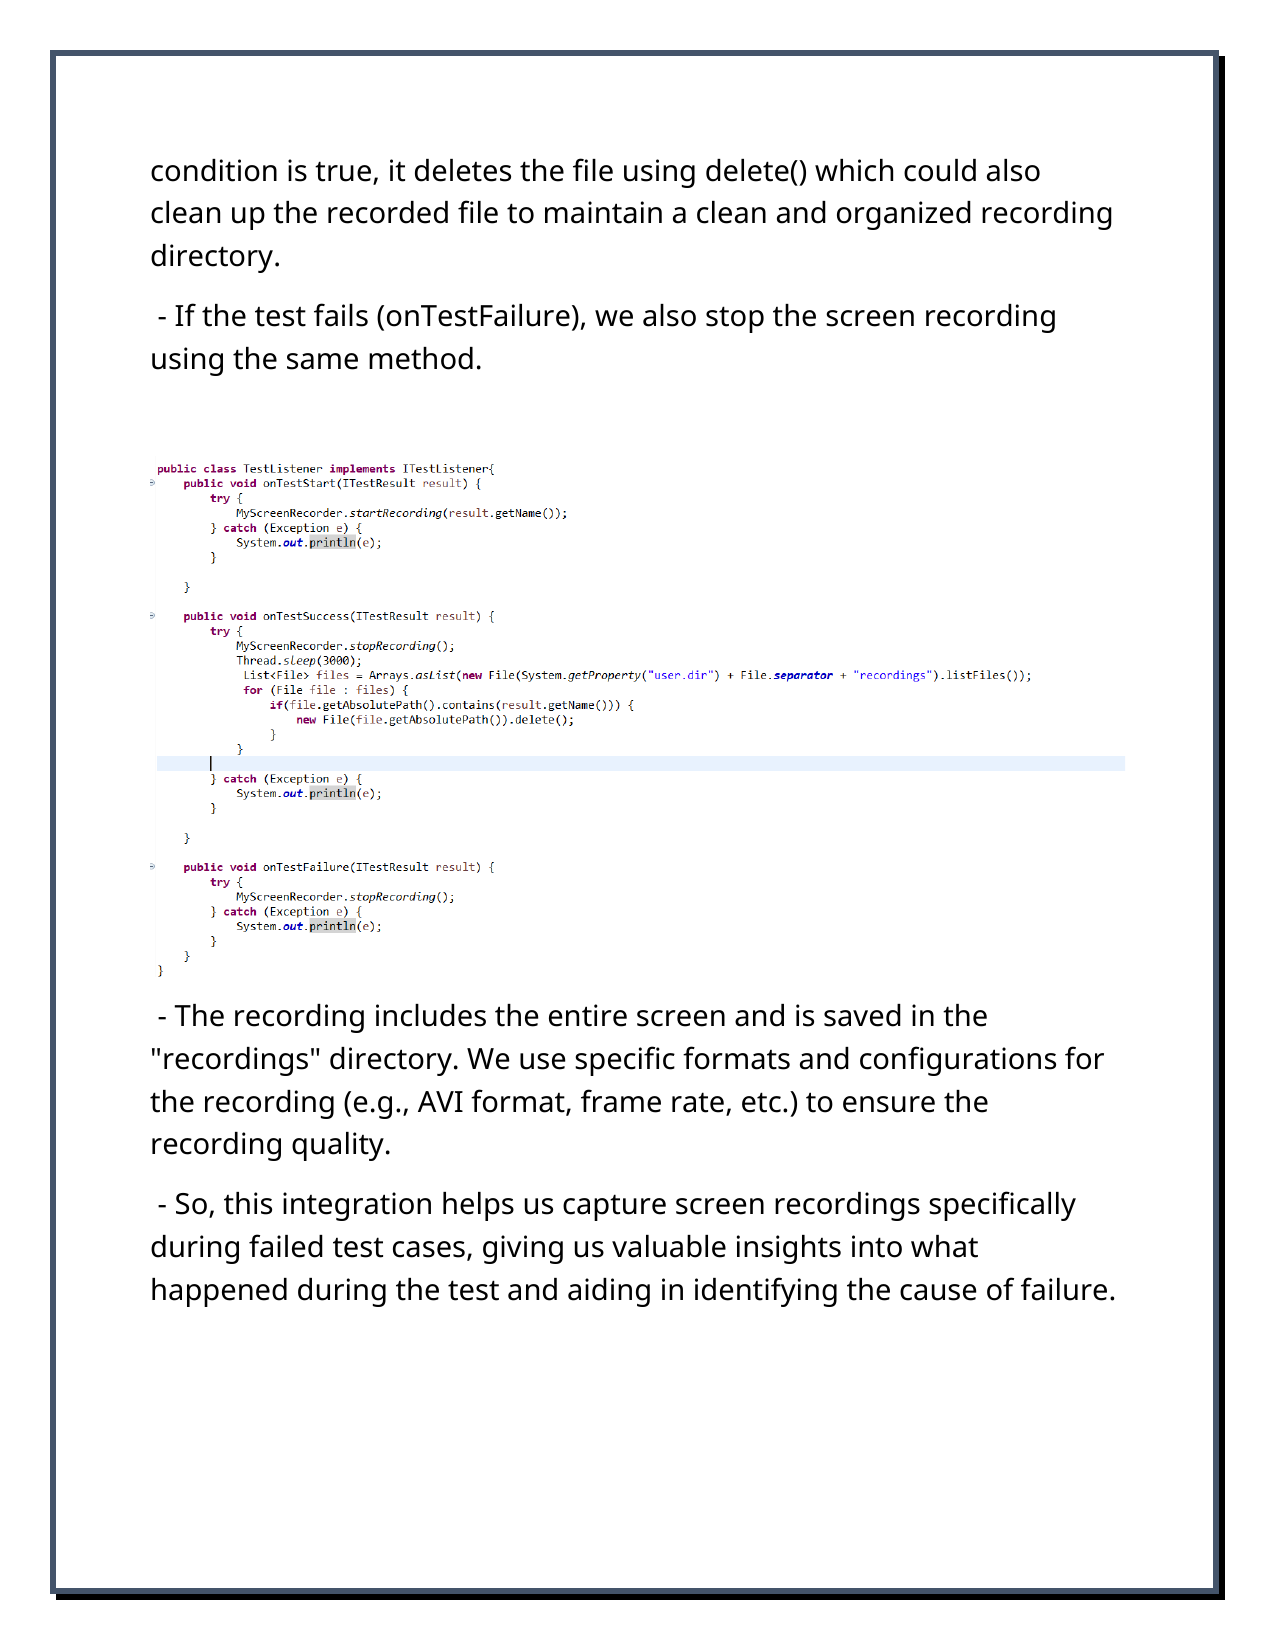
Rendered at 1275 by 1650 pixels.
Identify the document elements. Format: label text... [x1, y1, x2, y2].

text - The recording includes the entire screen and is saved in the "recordings" directory. We use specific formats and configurations for the recording (e.g., AVI format, frame rate, etc.) to ensure the recording quality. [150, 995, 1119, 1163]
text - If the test fails (onTestFailure), we also stop the screen recording using the same method. [150, 295, 1119, 378]
picture [150, 456, 1125, 977]
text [150, 150, 1119, 275]
text - So, this integration helps us capture screen recordings specifically during failed test cases, giving us valuable insights into what happened during the test and aiding in identifying the cause of failure. [150, 1183, 1119, 1308]
